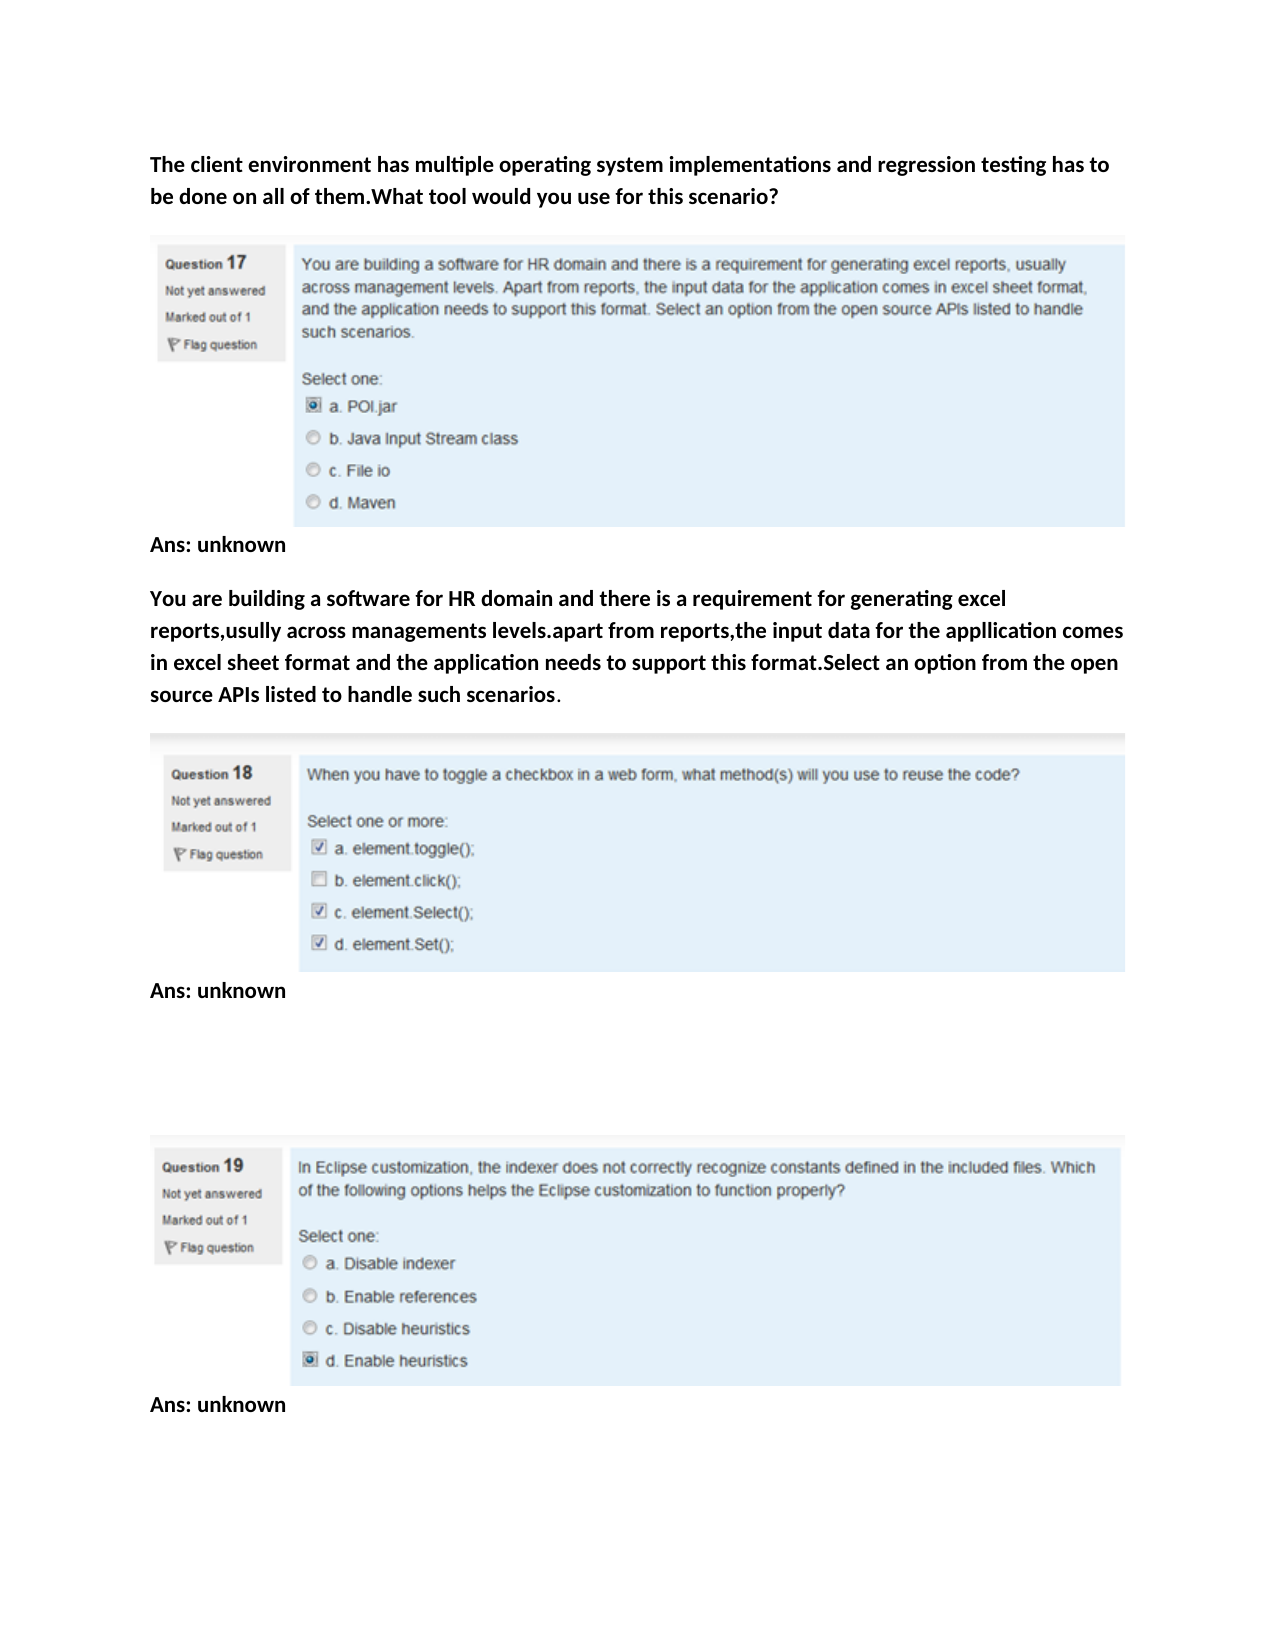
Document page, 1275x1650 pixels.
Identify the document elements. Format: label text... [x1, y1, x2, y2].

text Ans: unknown [150, 527, 1125, 559]
picture [150, 1135, 1125, 1386]
text Ans: unknown [150, 972, 1125, 1004]
text You are building a software for HR domain and there is a requirement for generating excel reports,usully across managements levels.apart from reports,the input data for the appllication comes in excel sheet format and the application needs to support this format.Select an option from the open source APIs listed to handle such scenarios. [150, 584, 1125, 708]
picture [150, 733, 1125, 972]
text The client environment has multiple operating system implementations and regression testing has to be done on all of them.What tool would you use for this scenario? [150, 150, 1125, 210]
picture [150, 235, 1125, 527]
text Ans: unknown [150, 1386, 1125, 1418]
